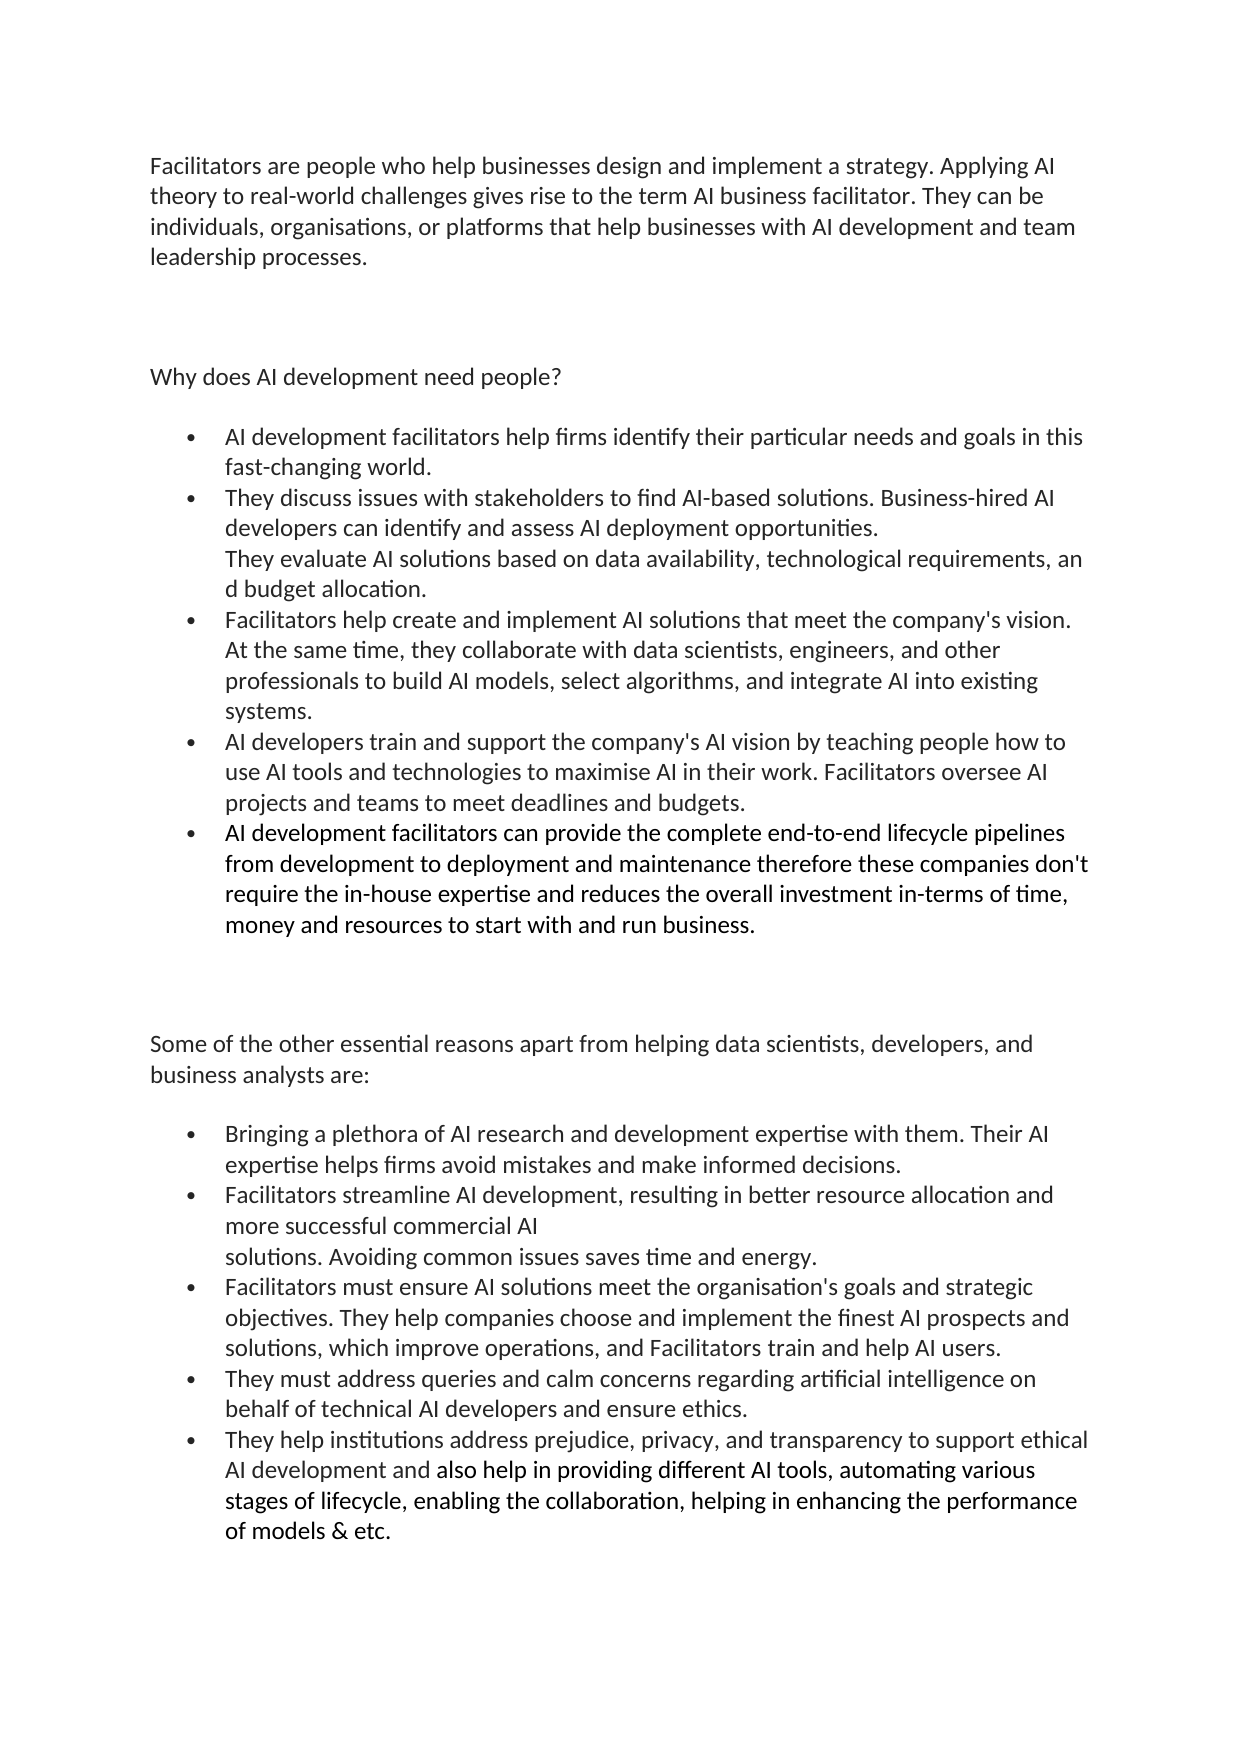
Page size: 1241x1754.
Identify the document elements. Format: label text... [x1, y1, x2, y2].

list AI developers train and support the company's AI vision by teaching people how to use AI tools and technologies to maximise AI in their work. Facilitators oversee AI projects and teams to meet deadlines and budgets. [187, 726, 1090, 817]
text Why does AI development need people? [150, 361, 1090, 391]
list Bringing a plethora of AI research and development expertise with them. Their AI expertise helps firms avoid mistakes and make informed decisions. [187, 1118, 1090, 1179]
text Some of the other essential reasons apart from helping data scientists, developers, and business analysts are: [150, 1028, 1090, 1089]
text Facilitators are people who help businesses design and implement a strategy. Applying AI theory to real-world challenges gives rise to the term AI business facilitator. They can be individuals, organisations, or platforms that help businesses with AI development and team leadership processes. [150, 150, 1090, 272]
list They must address queries and calm concerns regarding artificial intelligence on behalf of technical AI developers and ensure ethics. [187, 1363, 1090, 1424]
list Facilitators help create and implement AI solutions that meet the company's vision. At the same time, they collaborate with data scientists, engineers, and other professionals to build AI models, select algorithms, and integrate AI into existing systems. [187, 604, 1090, 726]
list They discuss issues with stakeholders to find AI-based solutions. Business-hired AI developers can identify and assess AI deployment opportunities. They evaluate AI solutions based on data availability, technological requirements, and budget allocation. [187, 482, 1090, 604]
list They help institutions address prejudice, privacy, and transparency to support ethical AI development and also help in providing different AI tools, automating various stages of lifecycle, enabling the collaboration, helping in enhancing the performance of models & etc. [187, 1424, 1090, 1546]
list Facilitators must ensure AI solutions meet the organisation's goals and strategic objectives. They help companies choose and implement the finest AI prospects and solutions, which improve operations, and Facilitators train and help AI users. [187, 1271, 1090, 1363]
list AI development facilitators help firms identify their particular needs and goals in this fast-changing world. [187, 421, 1090, 482]
list AI development facilitators can provide the complete end-to-end lifecycle pipelines from development to deployment and maintenance therefore these companies don't require the in-house expertise and reduces the overall investment in-terms of time, money and resources to start with and run business. [187, 817, 1090, 939]
list Facilitators streamline AI development, resulting in better resource allocation and more successful commercial AI solutions. Avoiding common issues saves time and energy. [187, 1179, 1090, 1271]
